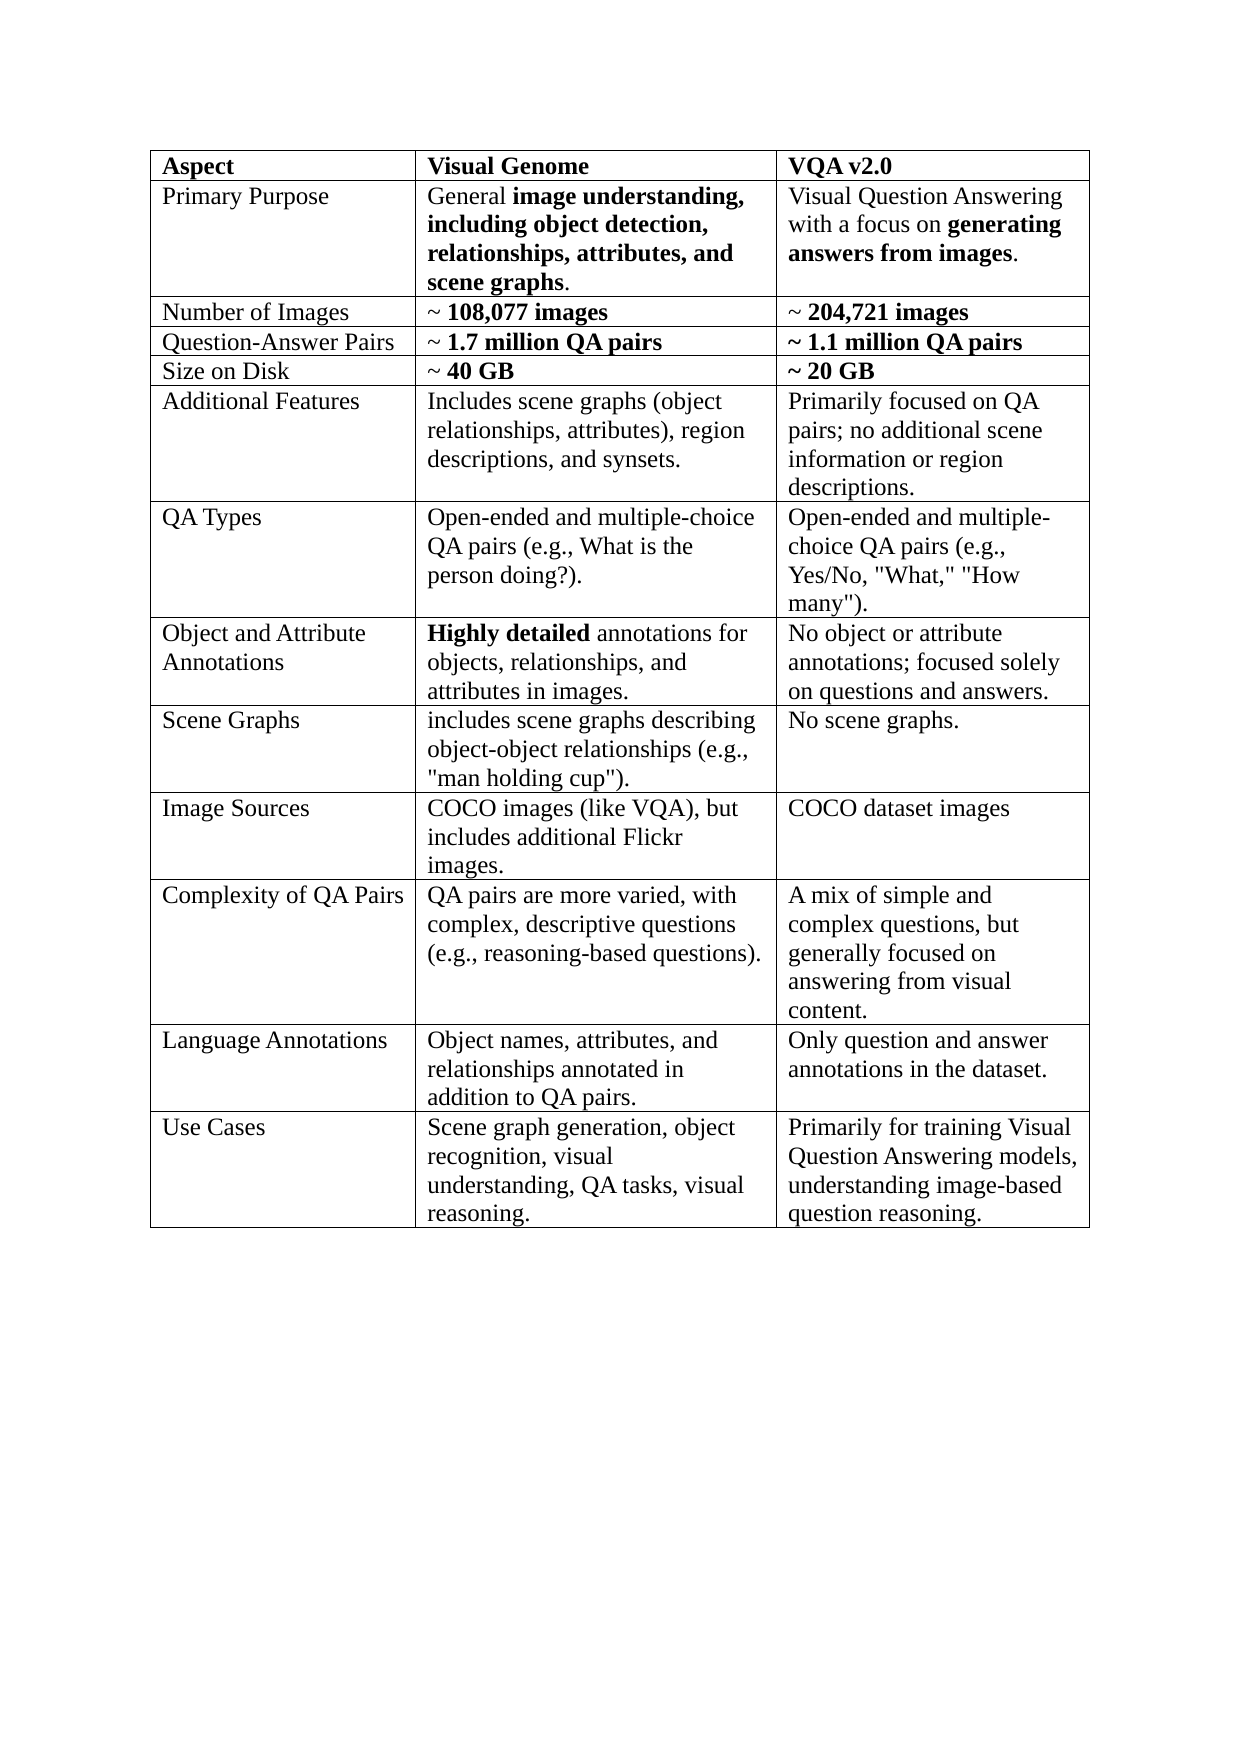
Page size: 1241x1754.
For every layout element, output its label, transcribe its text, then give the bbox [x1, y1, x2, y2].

table_cell Number of Images [151, 297, 415, 326]
table_cell Language Annotations [151, 1025, 415, 1111]
table_cell Visual Question Answering with a focus on generating answers from images. [777, 181, 1089, 296]
table_cell ~ 204,721 images [777, 297, 1089, 326]
table_cell Open-ended and multiple-choice QA pairs (e.g., What is the person doing?). [416, 502, 776, 617]
table_cell Highly detailed annotations for objects, relationships, and attributes in images. [416, 618, 776, 704]
table_cell Use Cases [151, 1112, 415, 1227]
table_cell Primary Purpose [151, 181, 415, 296]
table_cell Question-Answer Pairs [151, 327, 415, 355]
table_cell Object and Attribute Annotations [151, 618, 415, 704]
table_cell Complexity of QA Pairs [151, 880, 415, 1024]
table_cell includes scene graphs describing object-object relationships (e.g., "man holding cup"). [416, 706, 776, 792]
table_cell Primarily focused on QA pairs; no additional scene information or region descriptions. [777, 386, 1089, 501]
table_cell Includes scene graphs (object relationships, attributes), region descriptions, and synsets. [416, 386, 776, 501]
table_header VQA v2.0 [777, 151, 1089, 180]
table_cell Image Sources [151, 793, 415, 879]
table_cell No object or attribute annotations; focused solely on questions and answers. [777, 618, 1089, 704]
table_cell Size on Disk [151, 356, 415, 385]
table_cell No scene graphs. [777, 706, 1089, 792]
table_cell Additional Features [151, 386, 415, 501]
table_cell ~ 1.7 million QA pairs [416, 327, 776, 355]
table_cell ~ 108,077 images [416, 297, 776, 326]
table_cell Object names, attributes, and relationships annotated in addition to QA pairs. [416, 1025, 776, 1111]
table_cell QA pairs are more varied, with complex, descriptive questions (e.g., reasoning-based questions). [416, 880, 776, 1024]
table_cell ~ 1.1 million QA pairs [777, 327, 1089, 355]
table_header Visual Genome [416, 151, 776, 180]
table_cell General image understanding, including object detection, relationships, attributes, and scene graphs. [416, 181, 776, 296]
table_cell Open-ended and multiple-choice QA pairs (e.g., Yes/No, "What," "How many"). [777, 502, 1089, 617]
table_cell Primarily for training Visual Question Answering models, understanding image-based question reasoning. [777, 1112, 1089, 1227]
table_cell ~ 40 GB [416, 356, 776, 385]
table_cell COCO dataset images [777, 793, 1089, 879]
table_cell Only question and answer annotations in the dataset. [777, 1025, 1089, 1111]
table_cell Scene Graphs [151, 706, 415, 792]
table_header Aspect [151, 151, 415, 180]
table_cell Scene graph generation, object recognition, visual understanding, QA tasks, visual reasoning. [416, 1112, 776, 1227]
table_cell A mix of simple and complex questions, but generally focused on answering from visual content. [777, 880, 1089, 1024]
table_cell ~ 20 GB [777, 356, 1089, 385]
table_cell QA Types [151, 502, 415, 617]
table_cell COCO images (like VQA), but includes additional Flickr images. [416, 793, 776, 879]
